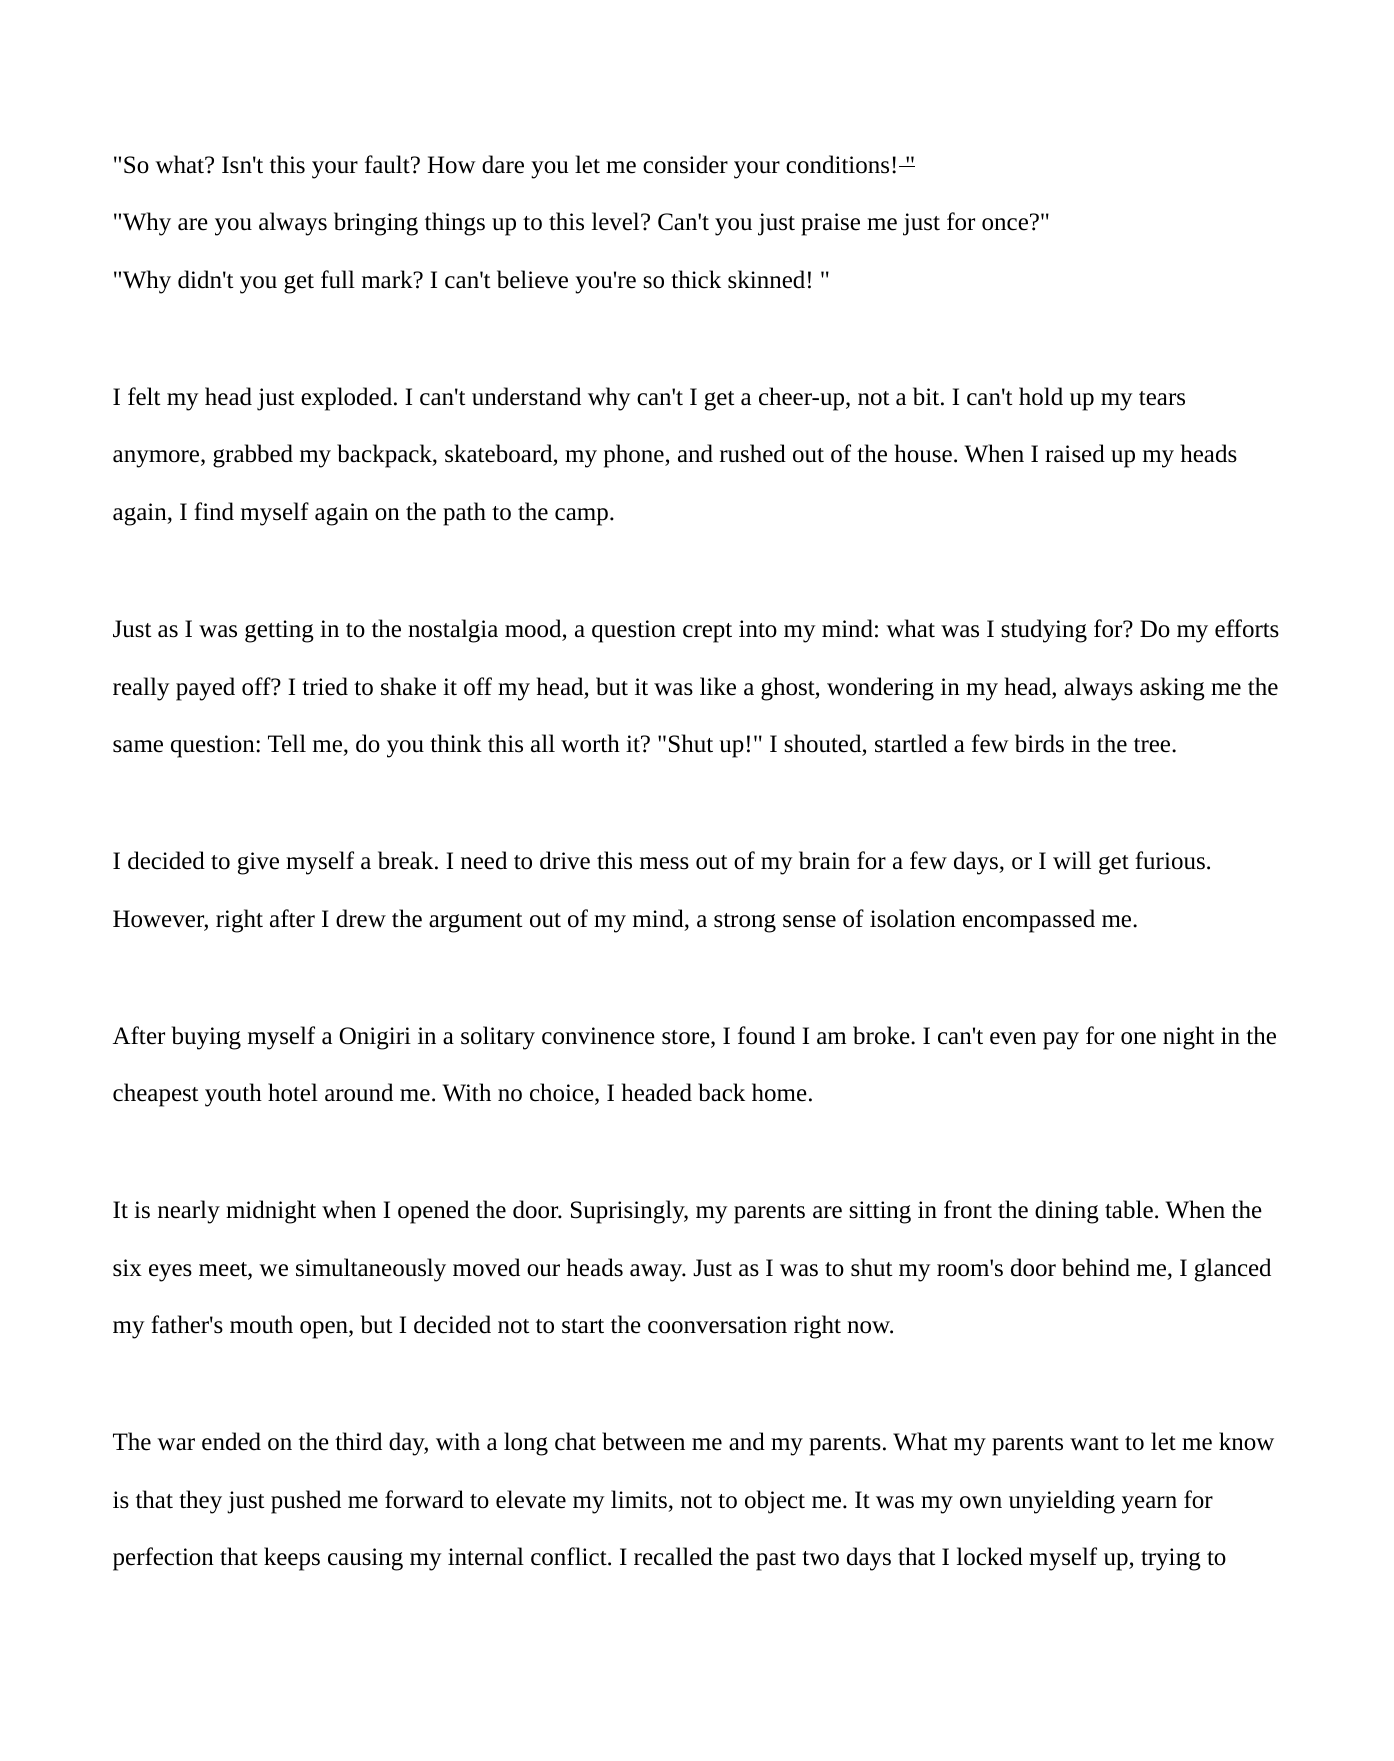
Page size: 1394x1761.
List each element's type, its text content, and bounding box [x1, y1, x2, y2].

text It is nearly midnight when I opened the door. Suprisingly, my parents are sitting in front the dining table. When the six eyes meet, we simultaneously moved our heads away. Just as I was to shut my room's door behind me, I glanced my father's mouth open, but I decided not to start the coonversation right now. [112, 1195, 1281, 1339]
text "So what? Isn't this your fault? How dare you let me consider your conditions! " [112, 150, 1281, 179]
text Just as I was getting in to the nostalgia mood, a question crept into my mind: what was I studying for? Do my efforts really payed off? I tried to shake it off my head, but it was like a ghost, wondering in my head, always asking me the same question: Tell me, do you think this all worth it? "Shut up!" I shouted, startled a few birds in the tree. [112, 614, 1281, 758]
text I felt my head just exploded. I can't understand why can't I get a cheer-up, not a bit. I can't hold up my tears anymore, grabbed my backpack, skateboard, my phone, and rushed out of the house. When I raised up my heads again, I find myself again on the path to the camp. [112, 382, 1281, 526]
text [112, 1427, 1281, 1571]
text "Why didn't you get full mark? I can't believe you're so thick skinned! " [112, 265, 1281, 294]
text I decided to give myself a break. I need to drive this mess out of my brain for a few days, or I will get furious. However, right after I drew the argument out of my mind, a strong sense of isolation encompassed me. [112, 846, 1281, 932]
text "Why are you always bringing things up to this level? Can't you just praise me just for once?" [112, 207, 1281, 236]
text After buying myself a Onigiri in a solitary convinence store, I found I am broke. I can't even pay for one night in the cheapest youth hotel around me. With no choice, I headed back home. [112, 1021, 1281, 1107]
